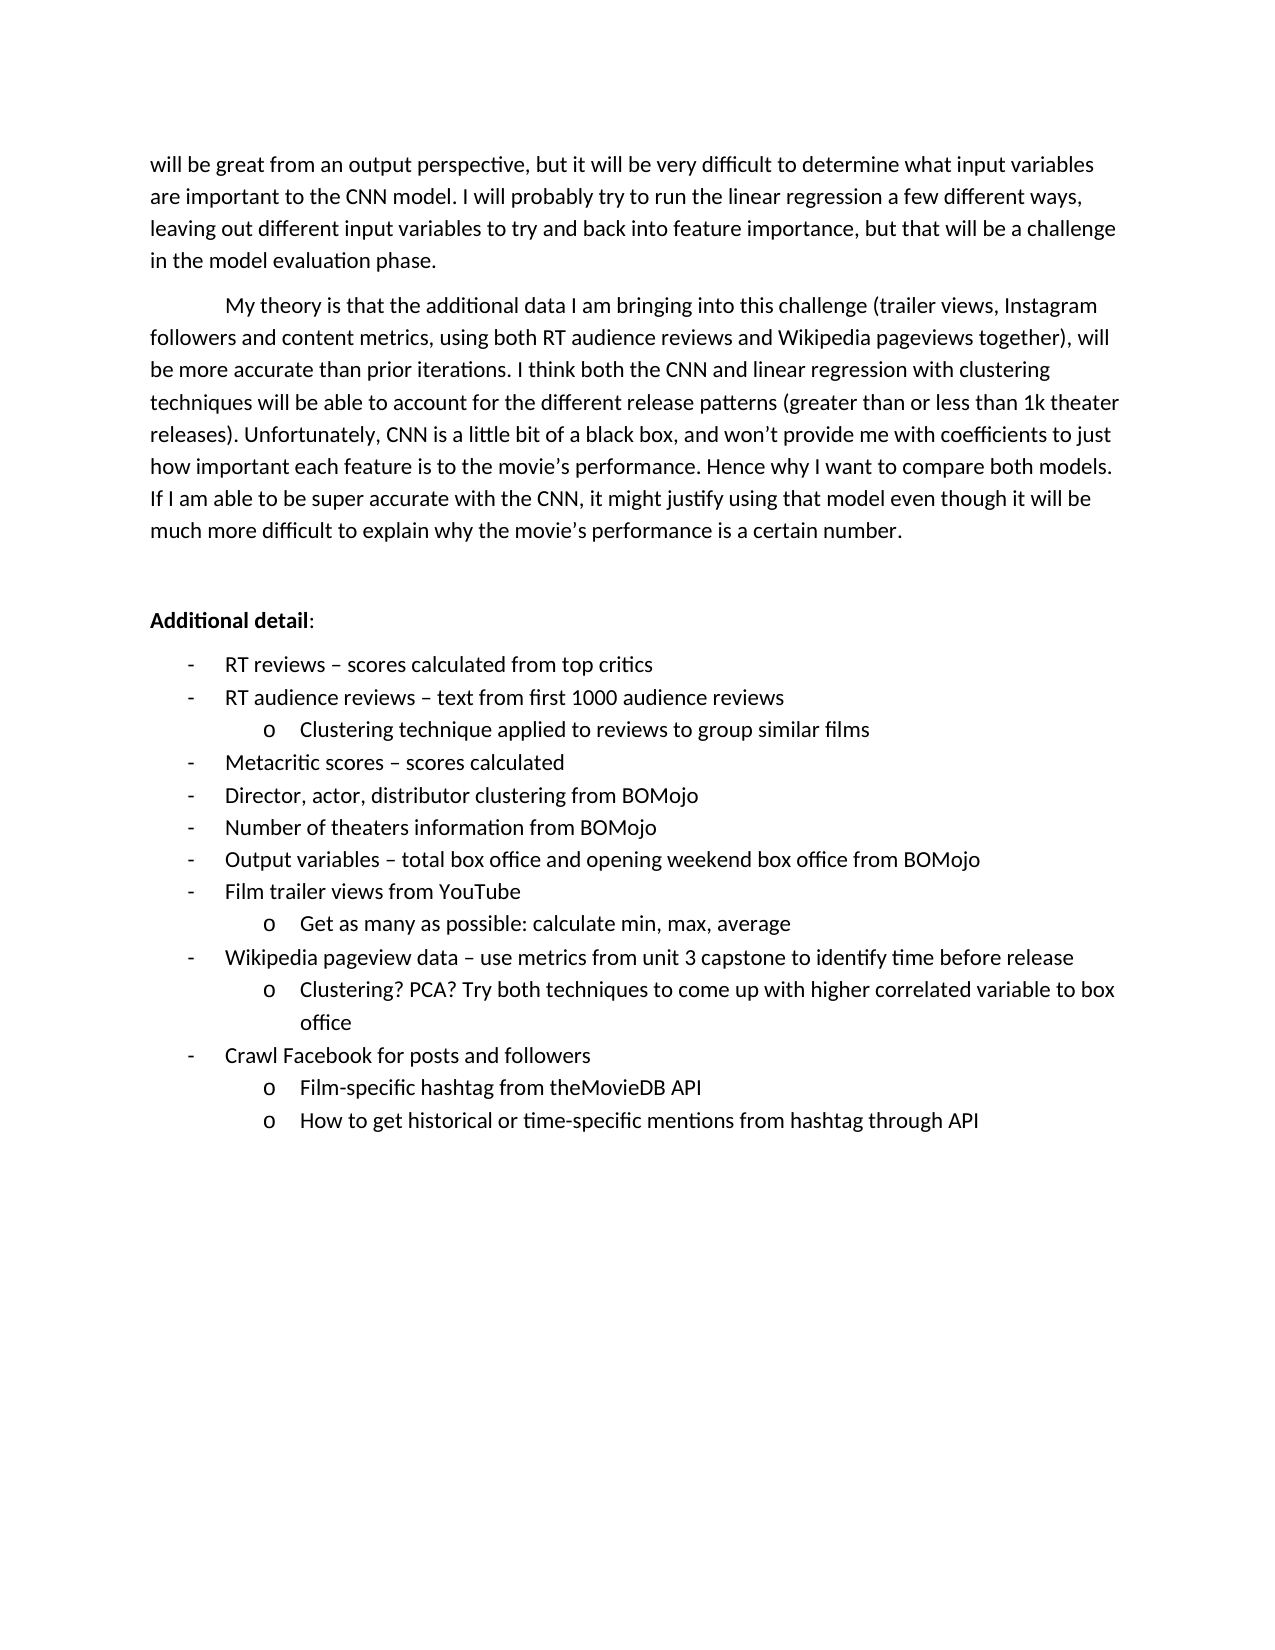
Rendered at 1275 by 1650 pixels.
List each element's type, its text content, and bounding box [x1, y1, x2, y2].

list Output variables – total box office and opening weekend box office from BOMojo [187, 845, 1125, 873]
list Clustering technique applied to reviews to group similar films [262, 715, 1125, 744]
list Clustering? PCA? Try both techniques to come up with higher correlated variable to box office [262, 975, 1125, 1037]
list Director, actor, distributor clustering from BOMojo [187, 781, 1125, 809]
list Wikipedia pageview data – use metrics from unit 3 capstone to identify time before release [187, 943, 1125, 971]
list Number of theaters information from BOMojo [187, 813, 1125, 841]
text Additional detail: [150, 606, 1125, 634]
list Metacritic scores – scores calculated [187, 748, 1125, 777]
list Get as many as possible: calculate min, max, average [262, 909, 1125, 939]
text My theory is that the additional data I am bringing into this challenge (trailer views, Instagram followers and content metrics, using both RT audience reviews and Wikipedia pageviews together), will be more accurate than prior iterations. I think both the CNN and linear regression with clustering techniques will be able to account for the different release patterns (greater than or less than 1k theater releases). Unfortunately, CNN is a little bit of a black box, and won’t provide me with coefficients to just how important each feature is to the movie’s performance. Hence why I want to compare both models. If I am able to be super accurate with the CNN, it might justify using that model even though it will be much more difficult to explain why the movie’s performance is a certain number. [150, 291, 1125, 544]
list Film trailer views from YouTube [187, 877, 1125, 905]
list RT reviews – scores calculated from top critics [187, 651, 1125, 679]
list Crawl Facebook for posts and followers [187, 1041, 1125, 1069]
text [150, 150, 1125, 274]
list How to get historical or time-specific mentions from hashtag through API [262, 1106, 1125, 1136]
list Film-specific hashtag from theMovieDB API [262, 1073, 1125, 1102]
list RT audience reviews – text from first 1000 audience reviews [187, 683, 1125, 711]
